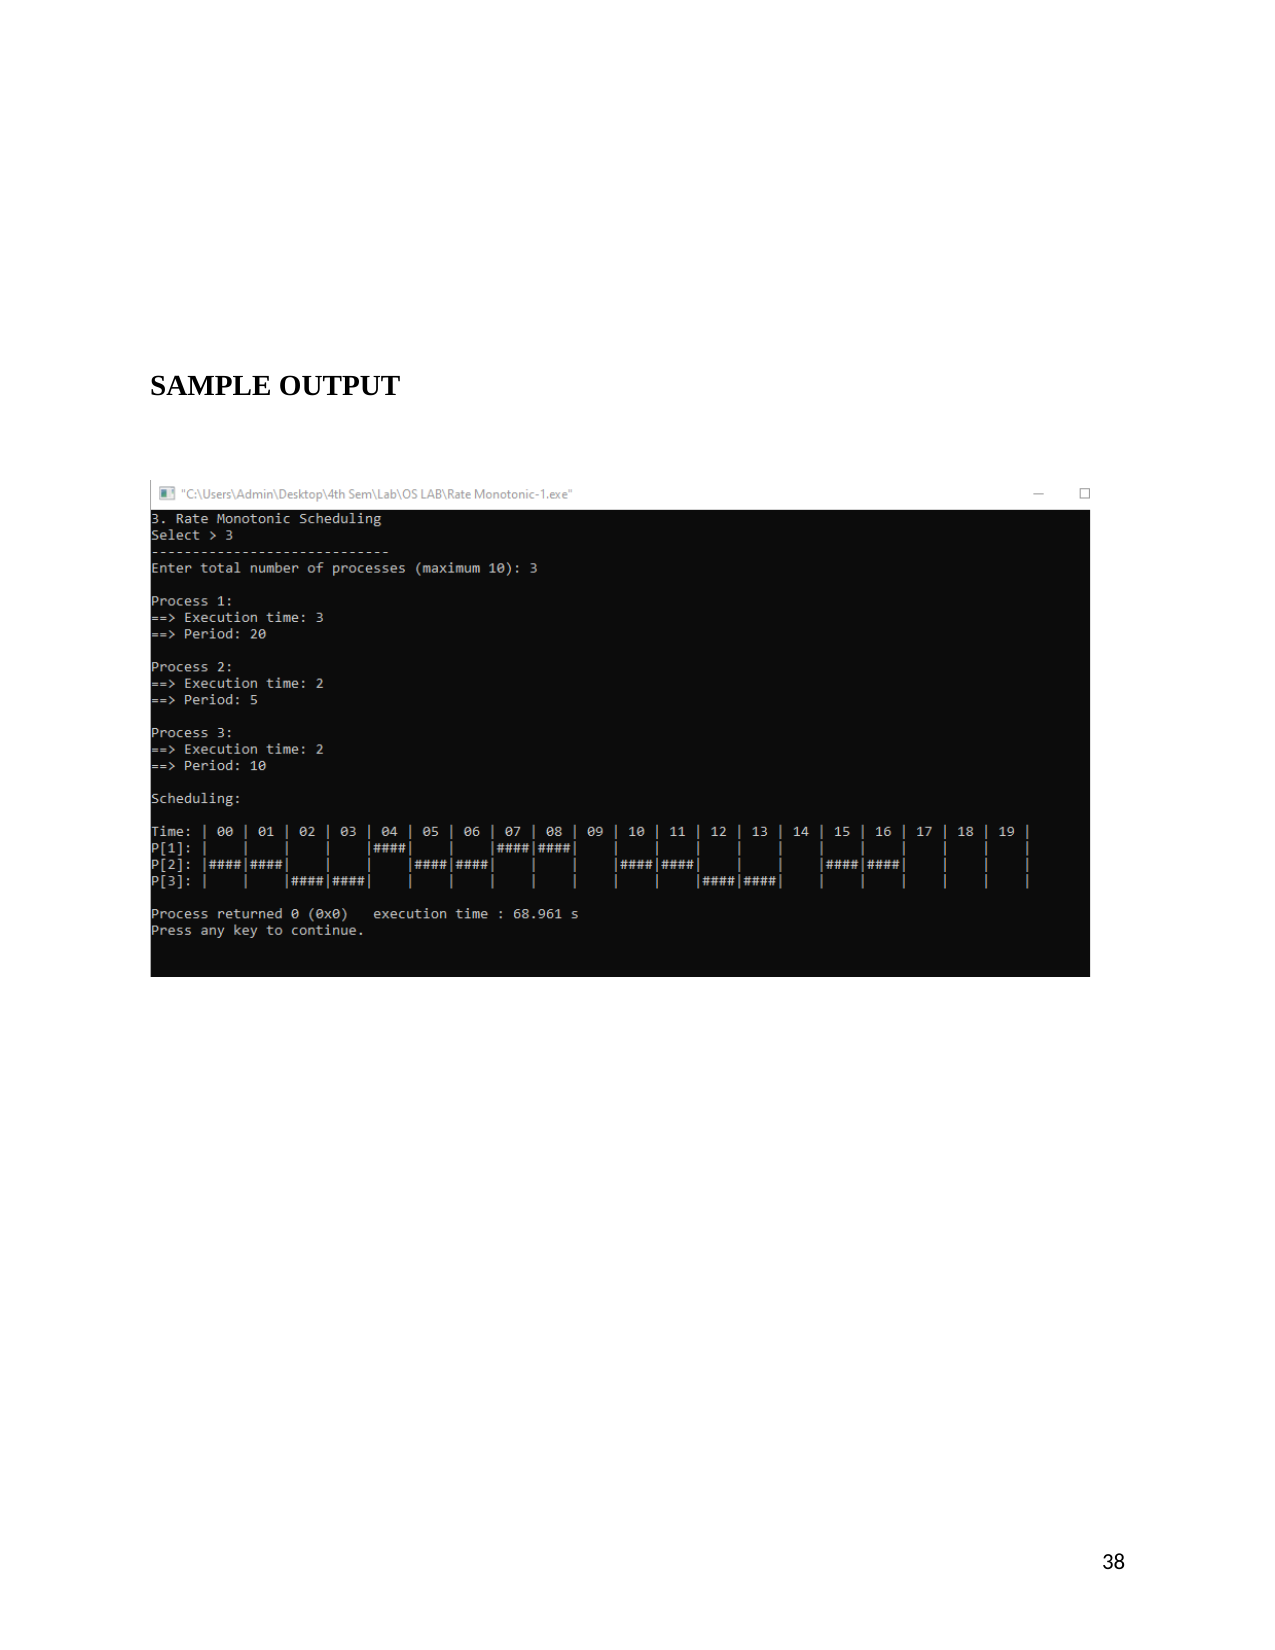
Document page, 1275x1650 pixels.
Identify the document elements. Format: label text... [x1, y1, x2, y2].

picture [150, 480, 1091, 977]
text SAMPLE OUTPUT [150, 368, 1125, 402]
